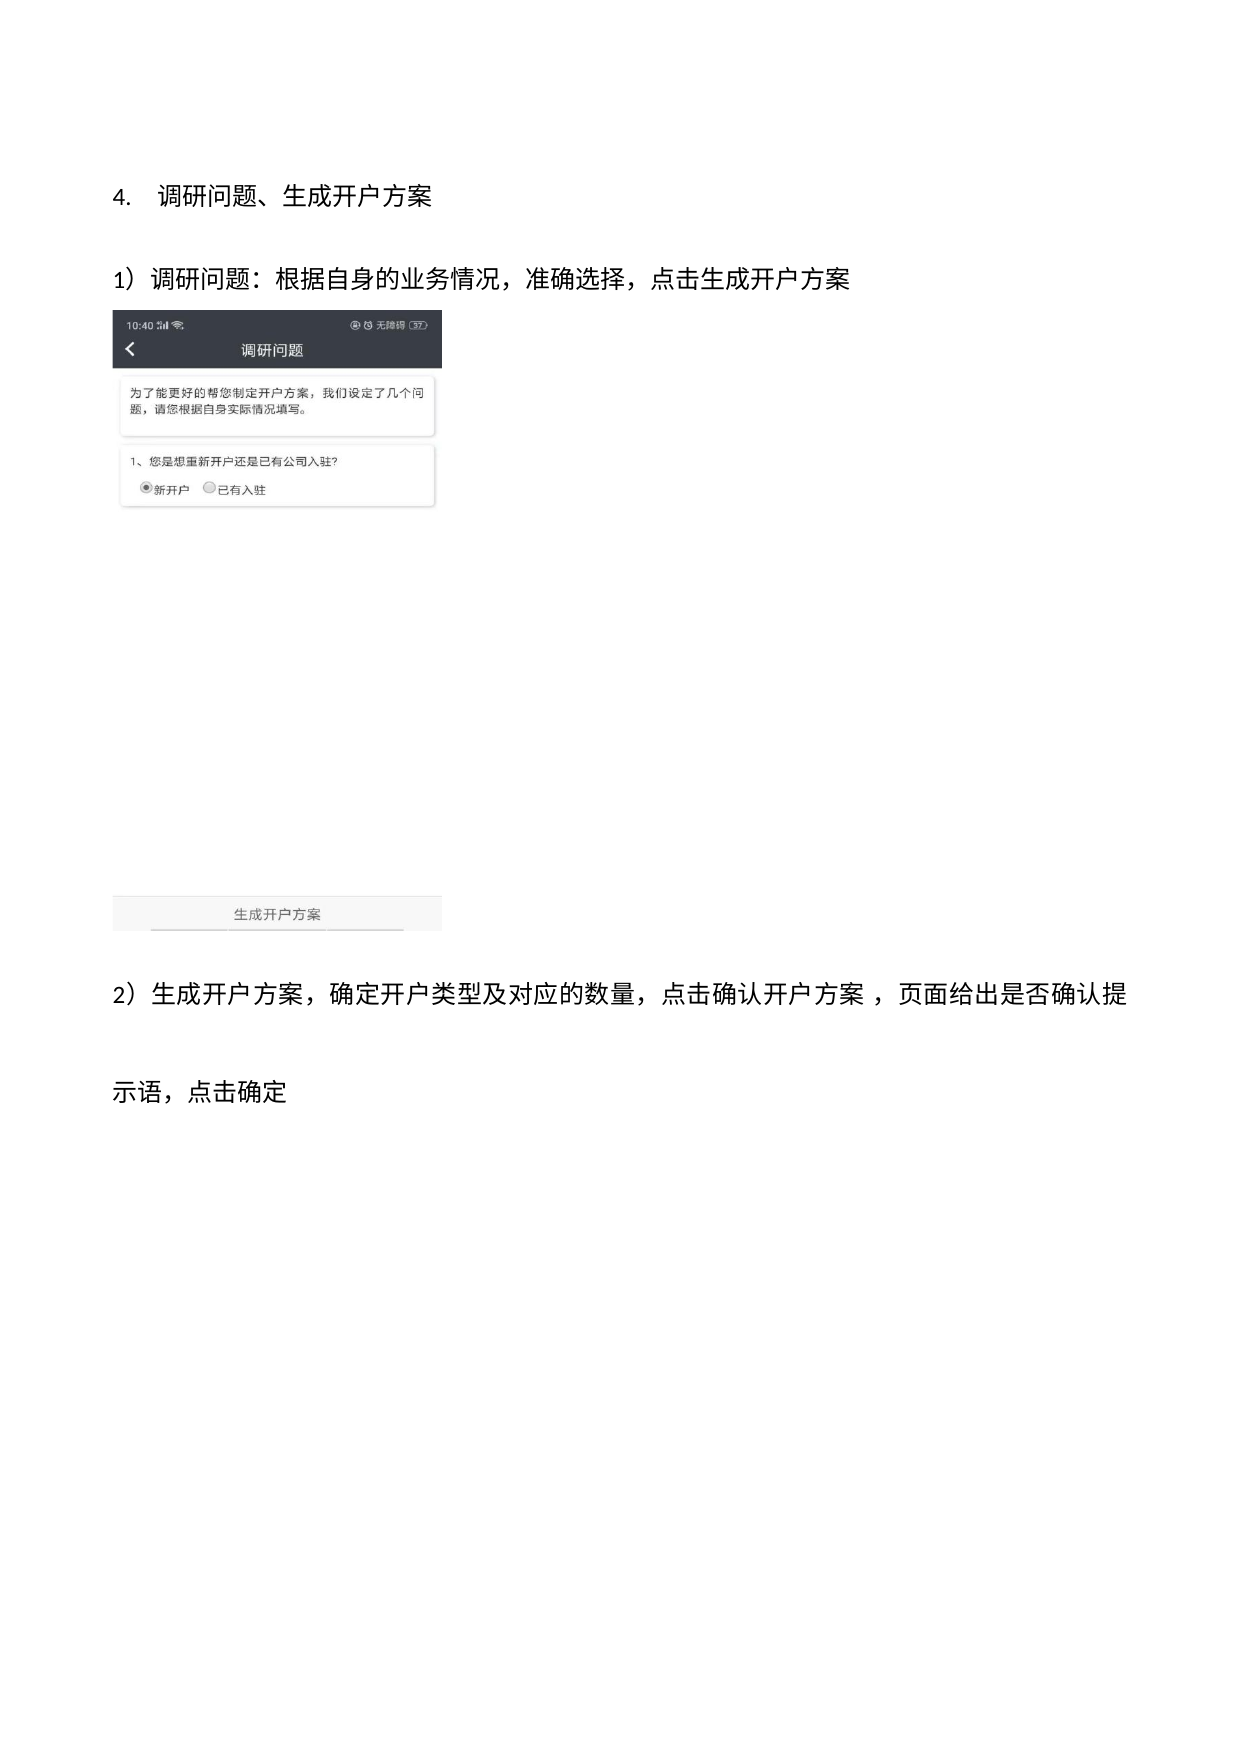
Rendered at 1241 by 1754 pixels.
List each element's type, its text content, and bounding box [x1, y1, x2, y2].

picture [112, 310, 442, 931]
list 调研问题、生成开户方案 [112, 162, 1128, 227]
text 2）生成开户方案，确定开户类型及对应的数量，点击确认开户方案 ，页面给出是否确认提示语，点击确定 [112, 960, 1128, 1123]
